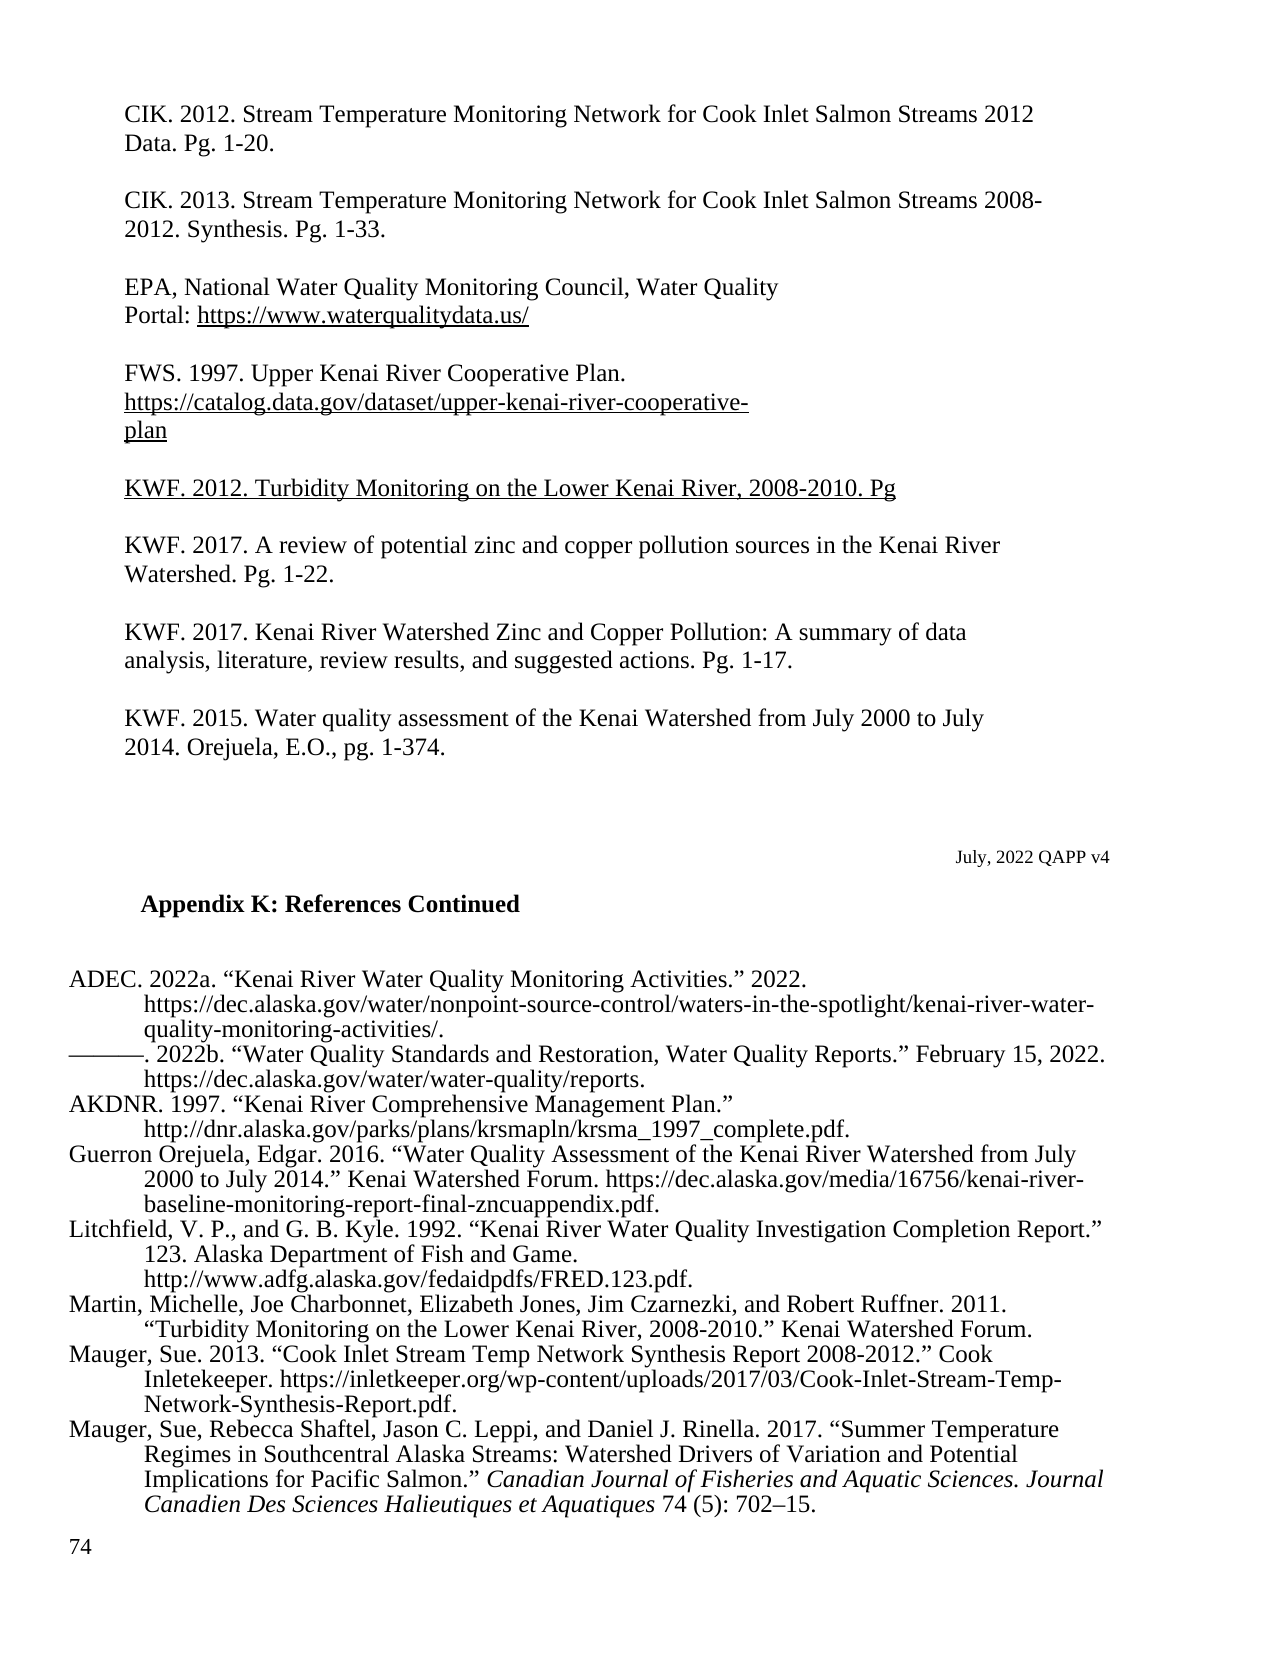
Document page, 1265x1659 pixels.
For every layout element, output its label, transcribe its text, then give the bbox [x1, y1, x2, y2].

text CIK. 2013. Stream Temperature Monitoring Network for Cook Inlet Salmon Streams 2008-2012. Synthesis. Pg. 1-33. [124, 185, 1087, 243]
text CIK. 2012. Stream Temperature Monitoring Network for Cook Inlet Salmon Streams 2012 Data. Pg. 1-20. [124, 99, 1082, 157]
text Mauger, Sue, Rebecca Shaftel, Jason C. Leppi, and Daniel J. Rinella. 2017. “Summer Temperature Regimes in Southcentral Alaska Streams: Watershed Drivers of Variation and Potential Implications for Pacific Salmon.” Canadian Journal of Fisheries and Aquatic Sciences. Journal Canadien Des Sciences Halieutiques et Aquatiques 74 (5): 702–15. [69, 1418, 1109, 1518]
text Guerron Orejuela, Edgar. 2016. “Water Quality Assessment of the Kenai River Watershed from July 2000 to July 2014.” Kenai Watershed Forum. https://dec.alaska.gov/media/16756/kenai-river-baseline-monitoring-report-final-zncuappendix.pdf. [69, 1143, 1109, 1218]
subtitle Appendix K: References Continued [140, 889, 1185, 918]
text AKDNR. 1997. “Kenai River Comprehensive Management Plan.” http://dnr.alaska.gov/parks/plans/krsmapln/krsma_1997_complete.pdf. [69, 1093, 1109, 1143]
text ———. 2022b. “Water Quality Standards and Restoration, Water Quality Reports.” February 15, 2022. https://dec.alaska.gov/water/water-quality/reports. [69, 1043, 1109, 1093]
text Martin, Michelle, Joe Charbonnet, Elizabeth Jones, Jim Czarnezki, and Robert Ruffner. 2011. “Turbidity Monitoring on the Lower Kenai River, 2008-2010.” Kenai Watershed Forum. [69, 1293, 1109, 1343]
text KWF. 2017. Kenai River Watershed Zinc and Copper Pollution: A summary of data analysis, literature, review results, and suggested actions. Pg. 1-17. [124, 617, 1048, 674]
text Litchfield, V. P., and G. B. Kyle. 1992. “Kenai River Water Quality Investigation Completion Report.” 123. Alaska Department of Fish and Game. http://www.adfg.alaska.gov/fedaidpdfs/FRED.123.pdf. [69, 1218, 1109, 1293]
text KWF. 2015. Water quality assessment of the Kenai Watershed from July 2000 to July 2014. Orejuela, E.O., pg. 1-374. [124, 703, 1034, 760]
text Mauger, Sue. 2013. “Cook Inlet Stream Temp Network Synthesis Report 2008-2012.” Cook Inletekeeper. https://inletkeeper.org/wp-content/uploads/2017/03/Cook-Inlet-Stream-Temp-Network-Synthesis-Report.pdf. [69, 1343, 1109, 1418]
text ADEC. 2022a. “Kenai River Water Quality Monitoring Activities.” 2022. https://dec.alaska.gov/water/nonpoint-source-control/waters-in-the-spotlight/kenai-river-water-quality-monitoring-activities/. [69, 968, 1109, 1043]
text FWS. 1997. Upper Kenai River Cooperative Plan. https://catalog.data.gov/dataset/upper-kenai-river-cooperative-plan [124, 358, 778, 444]
text July, 2022 QAPP v4 [69, 846, 1109, 868]
text KWF. 2017. A review of potential zinc and copper pollution sources in the Kenai River Watershed. Pg. 1-22. [124, 530, 1107, 588]
text KWF. 2012. Turbidity Monitoring on the Lower Kenai River, 2008-2010. Pg [124, 473, 1185, 502]
text EPA, National Water Quality Monitoring Council, Water Quality Portal: https://www.waterqualitydata.us/ [124, 272, 839, 329]
